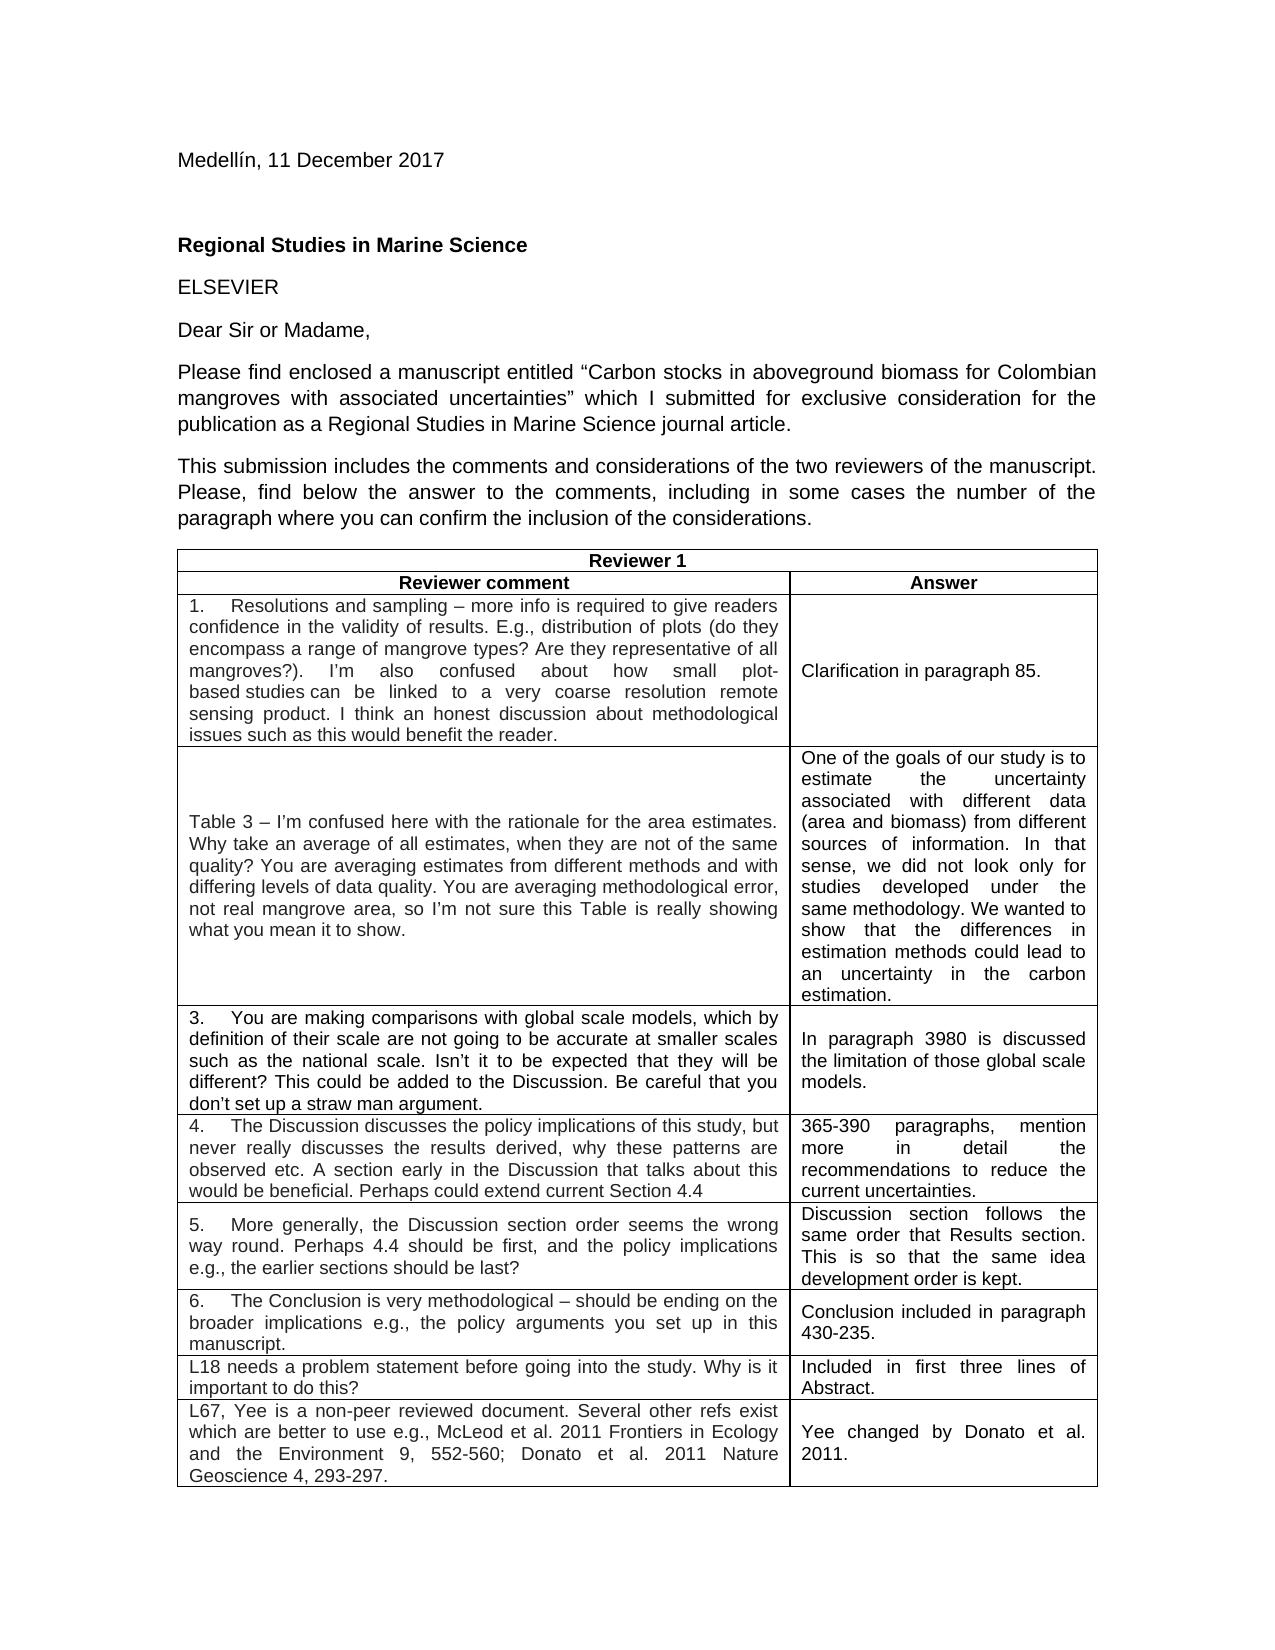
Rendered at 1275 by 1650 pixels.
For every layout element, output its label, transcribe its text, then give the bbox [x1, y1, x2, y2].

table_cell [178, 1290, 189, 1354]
table_header Reviewer 1 [178, 550, 1097, 571]
table_cell 6. The Conclusion is very methodological – should be ending on the broader implications e.g., the policy arguments you set up in this manuscript. [286, 1290, 789, 1354]
text ELSEVIER [177, 275, 1098, 299]
text Medellín, 11 December 2017 [177, 148, 1098, 172]
text Dear Sir or Madame, [177, 318, 1098, 342]
table_cell Discussion section follows the same order that Results section. This is so that the same idea development order is kept. [791, 1203, 1097, 1289]
table_cell 365-390 paragraphs, mention more in detail the recommendations to reduce the current uncertainties. [791, 1115, 1097, 1202]
text Please find enclosed a manuscript entitled “Carbon stocks in aboveground biomass for Colombian mangroves with associated uncertainties” which I submitted for exclusive consideration for the publication as a Regional Studies in Marine Science journal article. [177, 360, 1098, 436]
table_cell Answer [791, 572, 1097, 594]
table_cell 3. You are making comparisons with global scale models, which by definition of their scale are not going to be accurate at smaller scales such as the national scale. Isn’t it to be expected that they will be different? This could be added to the Discussion. Be careful that you don’t set up a straw man argument. [178, 1006, 789, 1114]
table_cell Conclusion included in paragraph 430-235. [791, 1290, 1097, 1354]
table_cell In paragraph 3980 is discussed the limitation of those global scale models. [791, 1006, 1097, 1114]
text Regional Studies in Marine Science [177, 233, 1098, 257]
table_cell L18 needs a problem statement before going into the study. Why is it important to do this? [359, 1356, 789, 1399]
table_cell Reviewer comment [178, 572, 789, 594]
table_cell 1. Resolutions and sampling – more info is required to give readers confidence in the validity of results. E.g., distribution of plots (do they encompass a range of mangrove types? Are they representative of all mangroves?). I’m also confused about how small plot-based studies can be linked to a very coarse resolution remote sensing product. I think an honest discussion about methodological issues such as this would benefit the reader. [178, 595, 789, 746]
table_cell 5. More generally, the Discussion section order seems the wrong way round. Perhaps 4.4 should be first, and the policy implications e.g., the earlier sections should be last? [178, 1203, 789, 1289]
table_cell Yee changed by Donato et al. 2011. [791, 1400, 1097, 1486]
table_cell Included in first three lines of Abstract. [791, 1356, 1097, 1399]
table_cell Clarification in paragraph 85. [791, 595, 1097, 746]
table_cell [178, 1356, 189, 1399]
table_cell One of the goals of our study is to estimate the uncertainty associated with different data (area and biomass) from different sources of information. In that sense, we did not look only for studies developed under the same methodology. We wanted to show that the differences in estimation methods could lead to an uncertainty in the carbon estimation. [791, 747, 1097, 1005]
table_cell 4. The Discussion discusses the policy implications of this study, but never really discusses the results derived, why these patterns are observed etc. A section early in the Discussion that talks about this would be beneficial. Perhaps could extend current Section 4.4 [178, 1115, 789, 1202]
table_cell Table 3 – I’m confused here with the rationale for the area estimates. Why take an average of all estimates, when they are not of the same quality? You are averaging estimates from different methods and with differing levels of data quality. You are averaging methodological error, not real mangrove area, so I’m not sure this Table is really showing what you mean it to show. [178, 747, 789, 1005]
text This submission includes the comments and considerations of the two reviewers of the manuscript. Please, find below the answer to the comments, including in some cases the number of the paragraph where you can confirm the inclusion of the considerations. [177, 454, 1098, 530]
